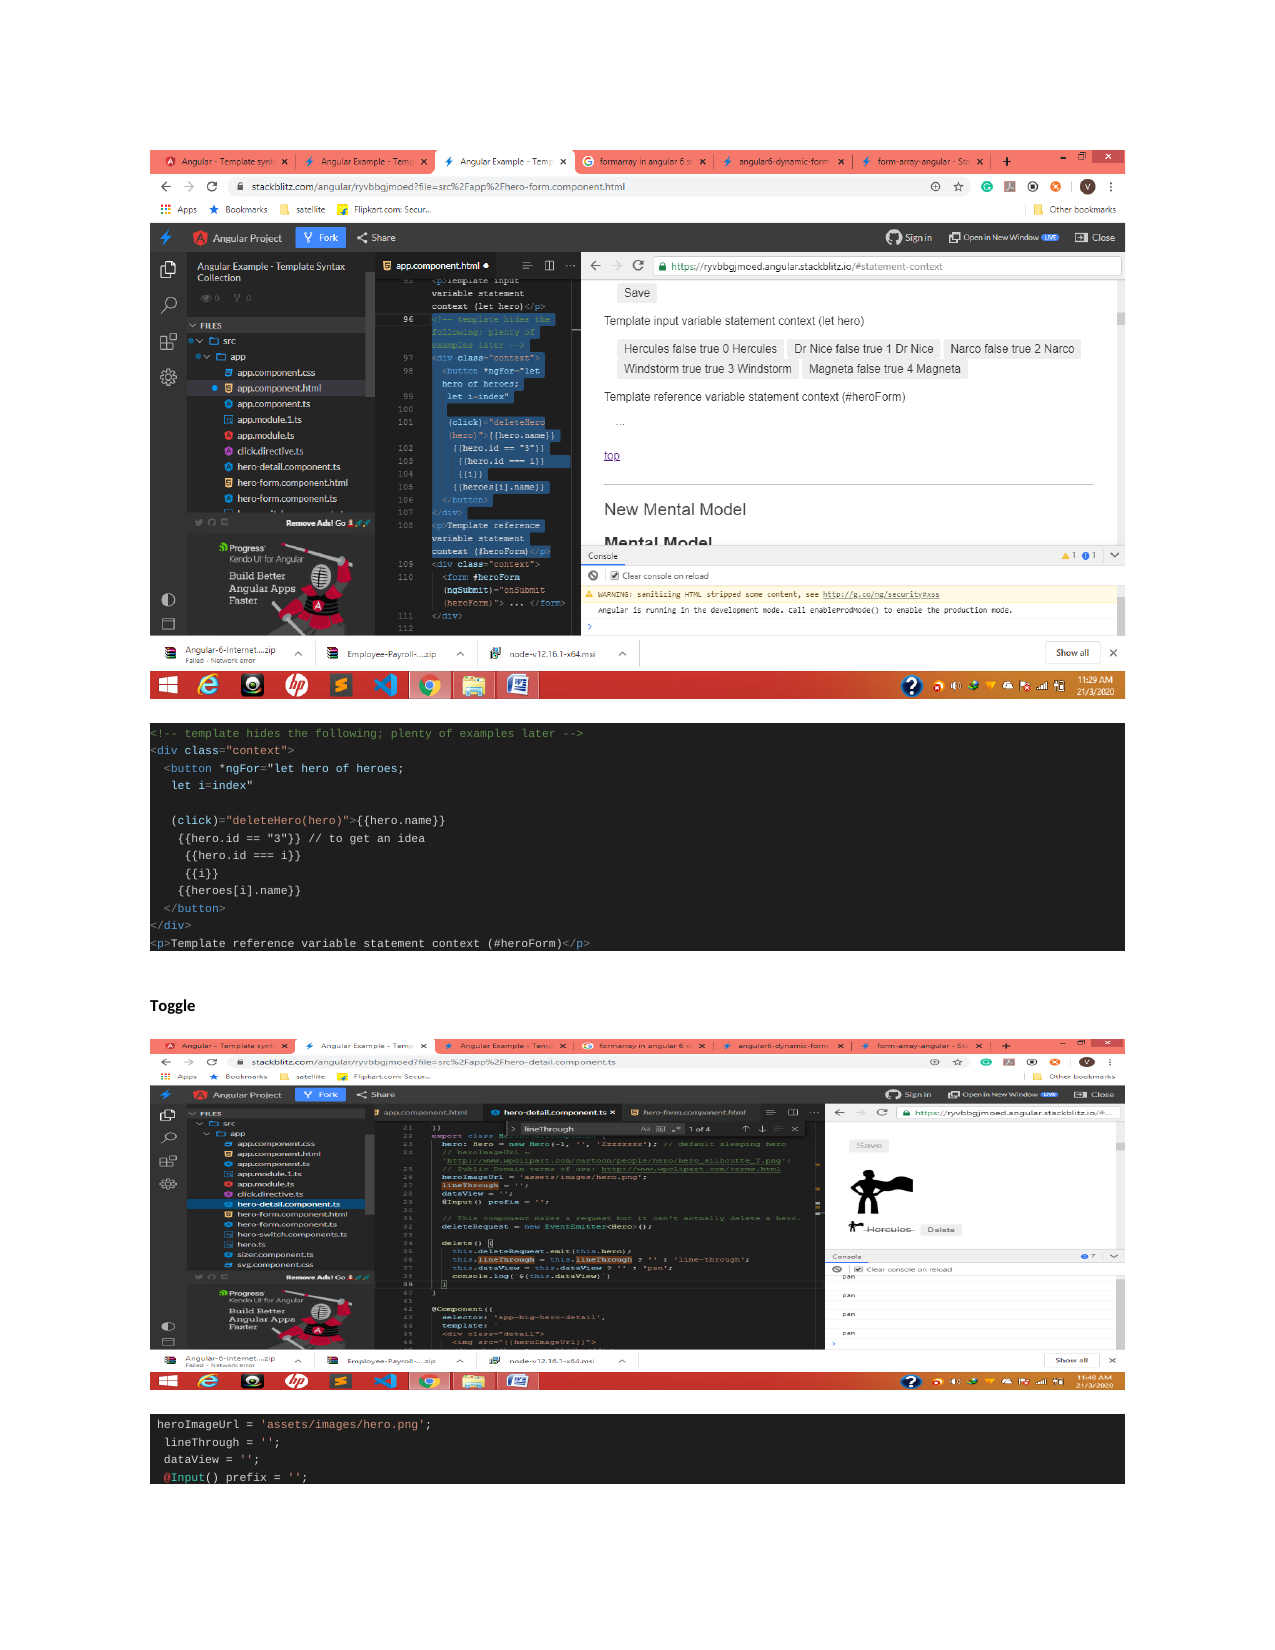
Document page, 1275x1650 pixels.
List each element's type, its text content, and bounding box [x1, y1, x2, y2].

text </button> [150, 898, 1125, 916]
text {{hero.id === i}} [150, 846, 1125, 863]
picture [150, 1039, 1125, 1390]
text {{i}} [150, 863, 1125, 881]
text dataView = ''; [150, 1449, 1125, 1467]
text <!-- template hides the following; plenty of examples later --> [150, 723, 1125, 741]
text let i=index" [150, 776, 1125, 793]
text <button *ngFor="let hero of heroes; [150, 758, 1125, 776]
text lineThrough = ''; [150, 1432, 1125, 1449]
text <p>Template reference variable statement context (#heroForm)</p> [150, 933, 1125, 951]
picture [150, 150, 1125, 699]
text </div> [150, 916, 1125, 933]
text <div class="context"> [150, 741, 1125, 758]
text (click)="deleteHero(hero)">{{hero.name}} [150, 811, 1125, 828]
text {{heroes[i].name}} [150, 881, 1125, 898]
text Toggle [150, 995, 1125, 1015]
text {{hero.id == "3"}} // to get an idea [150, 828, 1125, 846]
text @Input() prefix = ''; [150, 1467, 1125, 1484]
text heroImageUrl = 'assets/images/hero.png'; [150, 1414, 1125, 1432]
